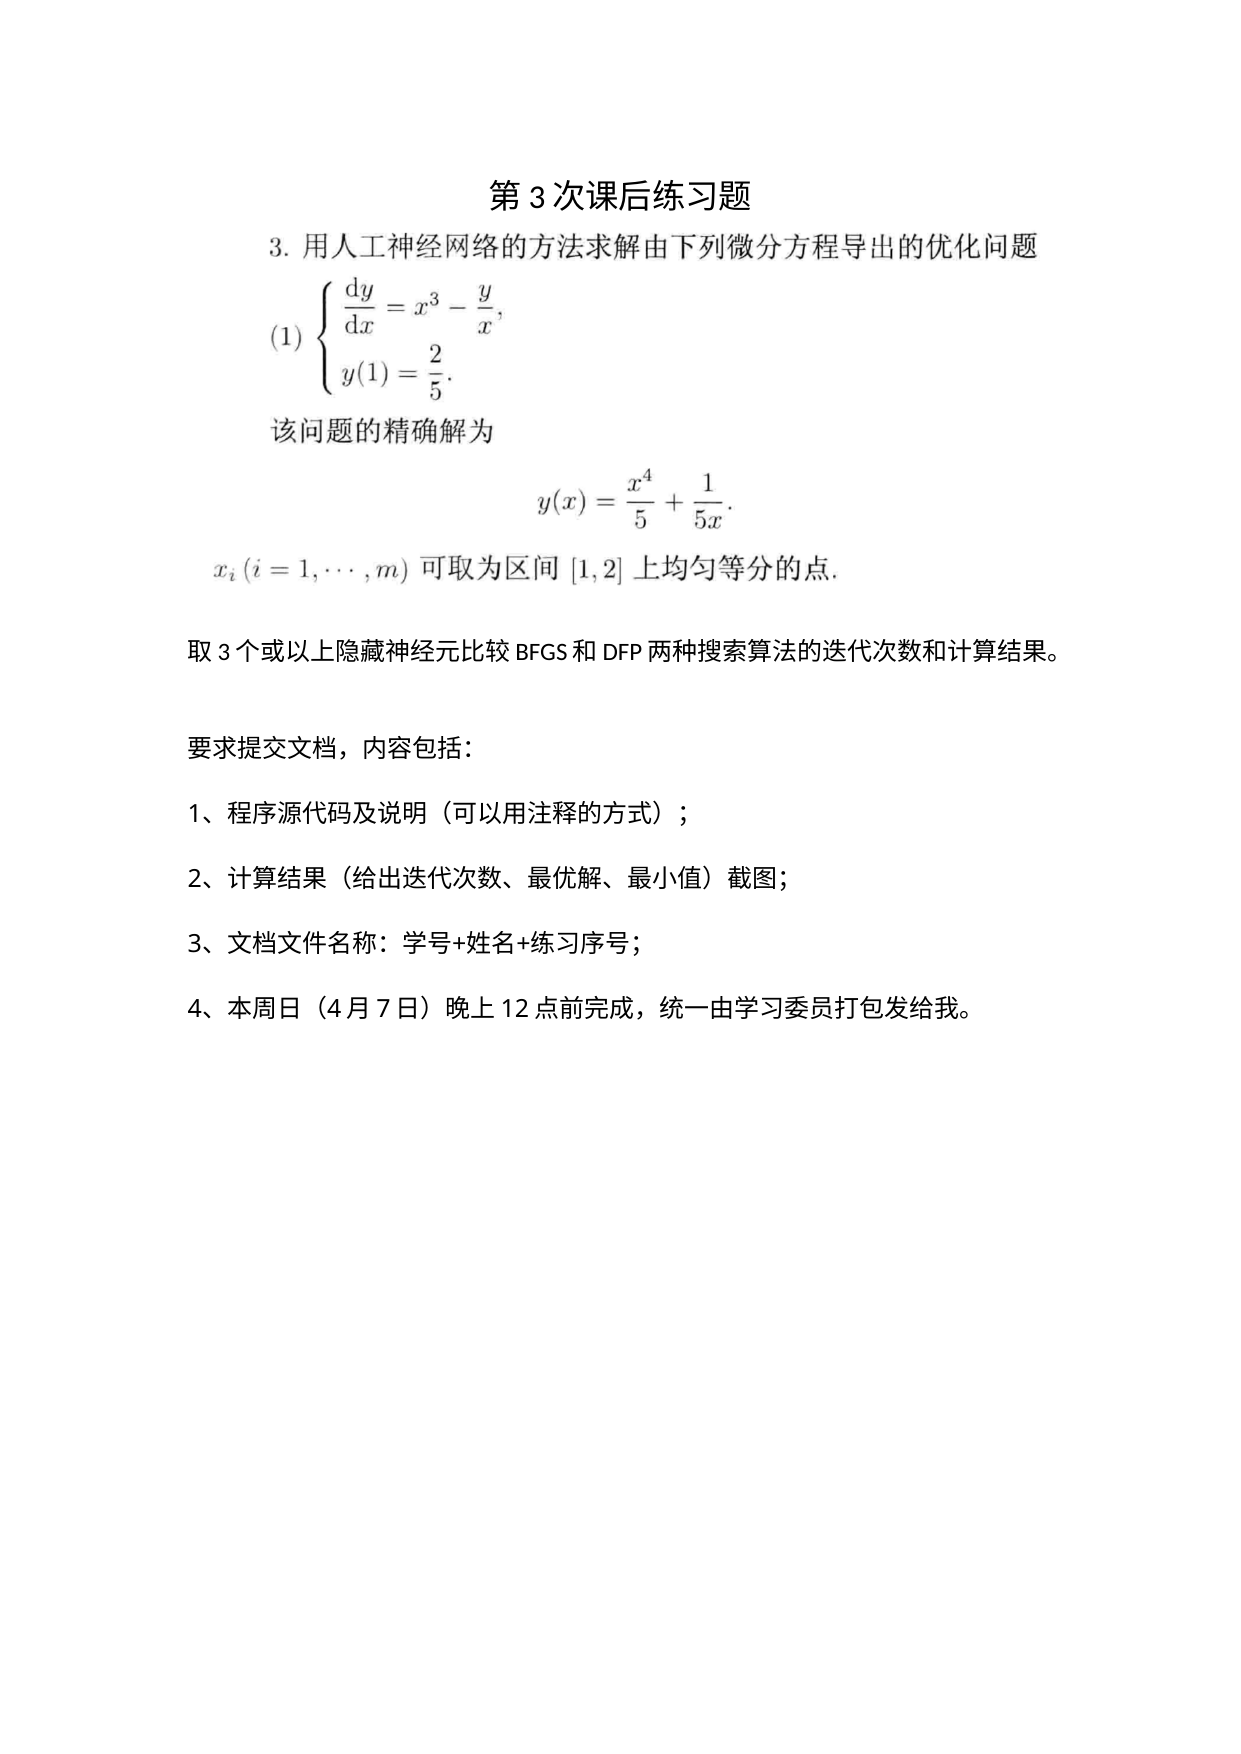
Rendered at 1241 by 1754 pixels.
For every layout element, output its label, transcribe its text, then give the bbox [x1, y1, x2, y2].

list 程序源代码及说明（可以用注释的方式）； [187, 779, 1053, 844]
list 计算结果（给出迭代次数、最优解、最小值）截图； [187, 844, 1053, 909]
text 要求提交文档，内容包括： [187, 714, 1053, 779]
list 本周日（4月7日）晚上12点前完成，统一由学习委员打包发给我。 [187, 974, 1053, 1039]
text 第3次课后练习题 [187, 162, 1053, 227]
list 文档文件名称：学号+姓名+练习序号； [187, 909, 1053, 974]
picture [187, 227, 1052, 592]
text 取3个或以上隐藏神经元比较BFGS和DFP两种搜索算法的迭代次数和计算结果。 [187, 617, 1053, 682]
